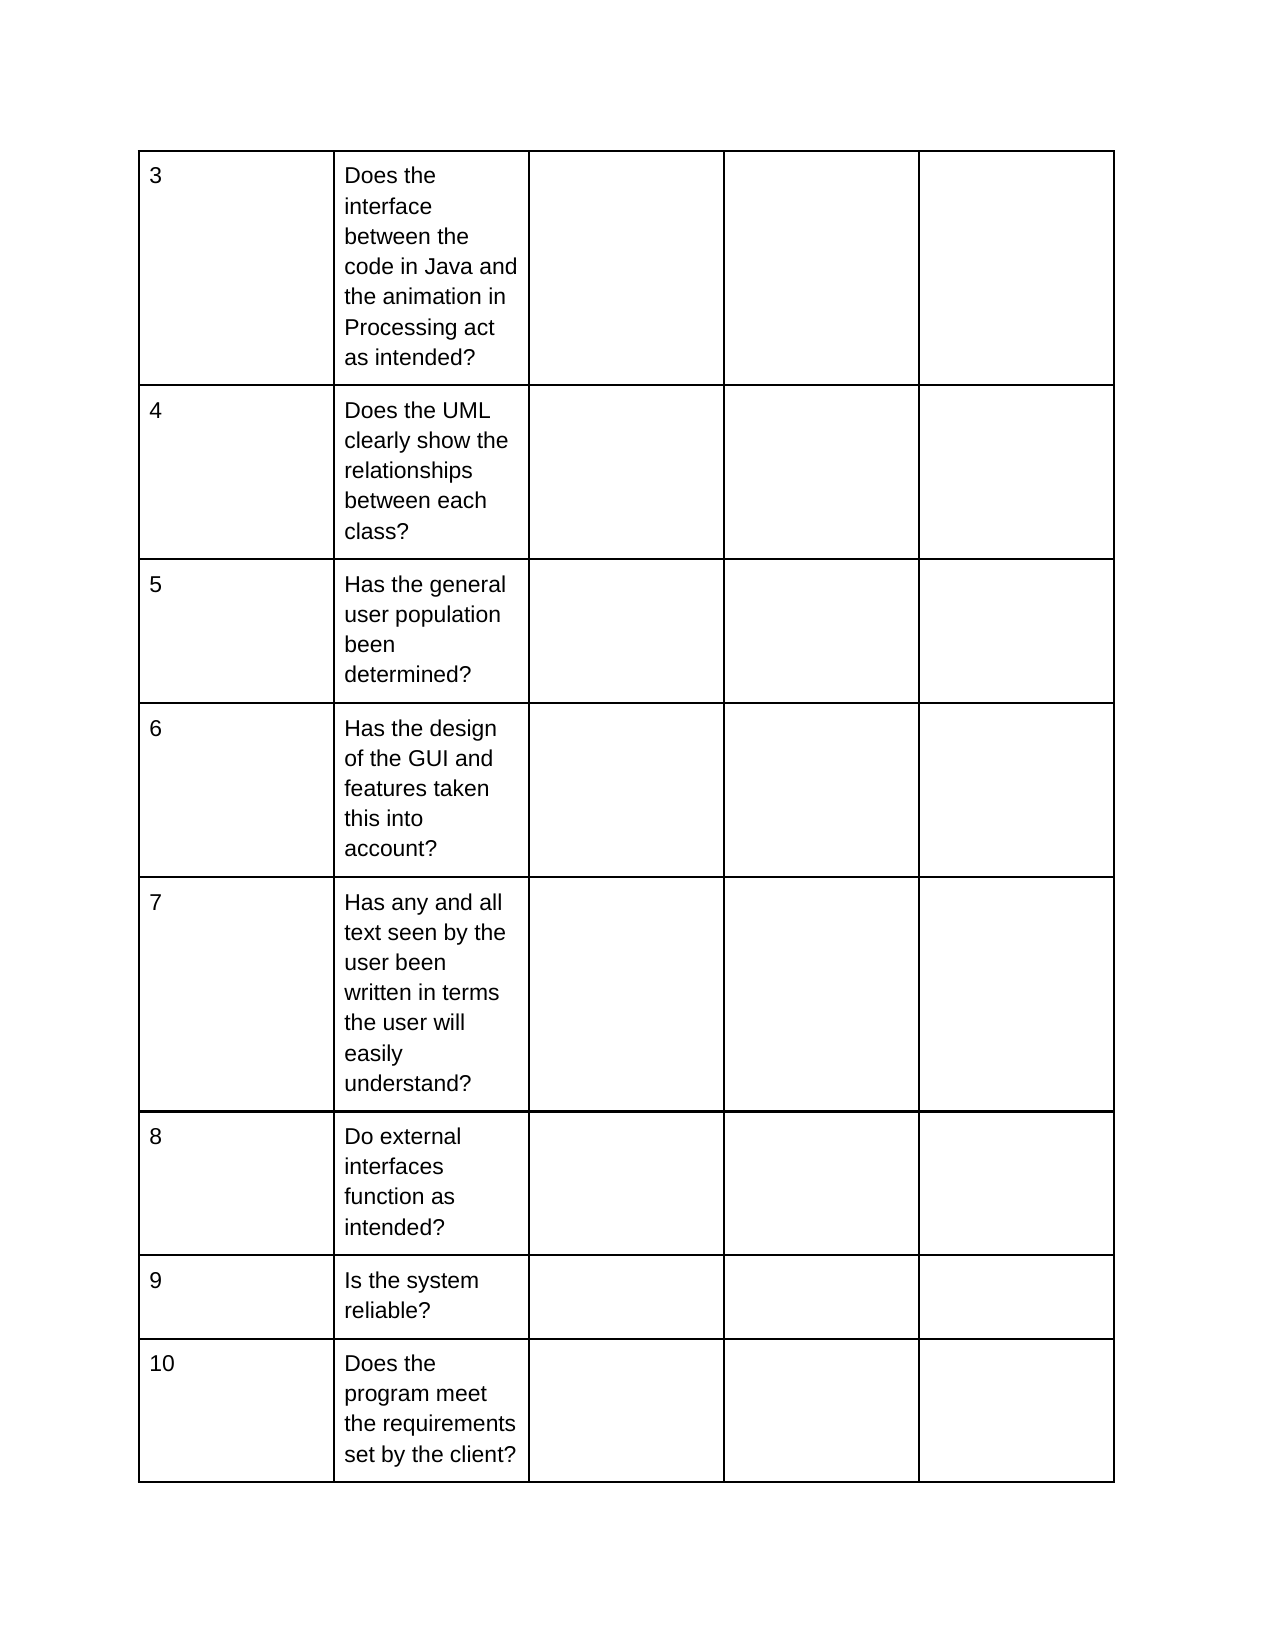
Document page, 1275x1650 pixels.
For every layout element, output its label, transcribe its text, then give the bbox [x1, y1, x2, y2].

table_cell [920, 704, 1113, 876]
table_cell [725, 878, 918, 1110]
table_cell 4 [140, 386, 333, 558]
table_cell [725, 560, 918, 702]
table_cell [530, 1340, 723, 1481]
table_cell Do external interfaces function as intended? [335, 1113, 528, 1254]
table_cell [920, 152, 1113, 384]
table_cell 7 [140, 878, 333, 1110]
table_cell [530, 152, 723, 384]
table_cell Does the program meet the requirements set by the client? [335, 1340, 528, 1481]
table_cell [725, 152, 918, 384]
table_cell [920, 1340, 1113, 1481]
table_cell [920, 386, 1113, 558]
table_cell [530, 1256, 723, 1337]
table_cell [530, 1113, 723, 1254]
table_cell Is the system reliable? [335, 1256, 528, 1337]
table_cell 5 [140, 560, 333, 702]
table_cell [530, 704, 723, 876]
table_cell [530, 560, 723, 702]
table_cell [920, 1256, 1113, 1337]
table_cell [725, 1340, 918, 1481]
table_cell 3 [140, 152, 333, 384]
table_cell 10 [140, 1340, 333, 1481]
table_cell [725, 386, 918, 558]
table_cell [725, 1113, 918, 1254]
table_cell [920, 878, 1113, 1110]
table_cell [530, 386, 723, 558]
table_cell 9 [140, 1256, 333, 1337]
table_cell Does the UML clearly show the relationships between each class? [335, 386, 528, 558]
table_cell [920, 1113, 1113, 1254]
table_cell [530, 878, 723, 1110]
table_cell [725, 704, 918, 876]
table_cell 8 [140, 1113, 333, 1254]
table_cell Does the interface between the code in Java and the animation in Processing act as intended? [335, 152, 528, 384]
table_cell Has the design of the GUI and features taken this into account? [335, 704, 528, 876]
table_cell [920, 560, 1113, 702]
table_cell [725, 1256, 918, 1337]
table_cell Has any and all text seen by the user been written in terms the user will easily understand? [335, 878, 528, 1110]
table_cell Has the general user population been determined? [335, 560, 528, 702]
table_cell 6 [140, 704, 333, 876]
